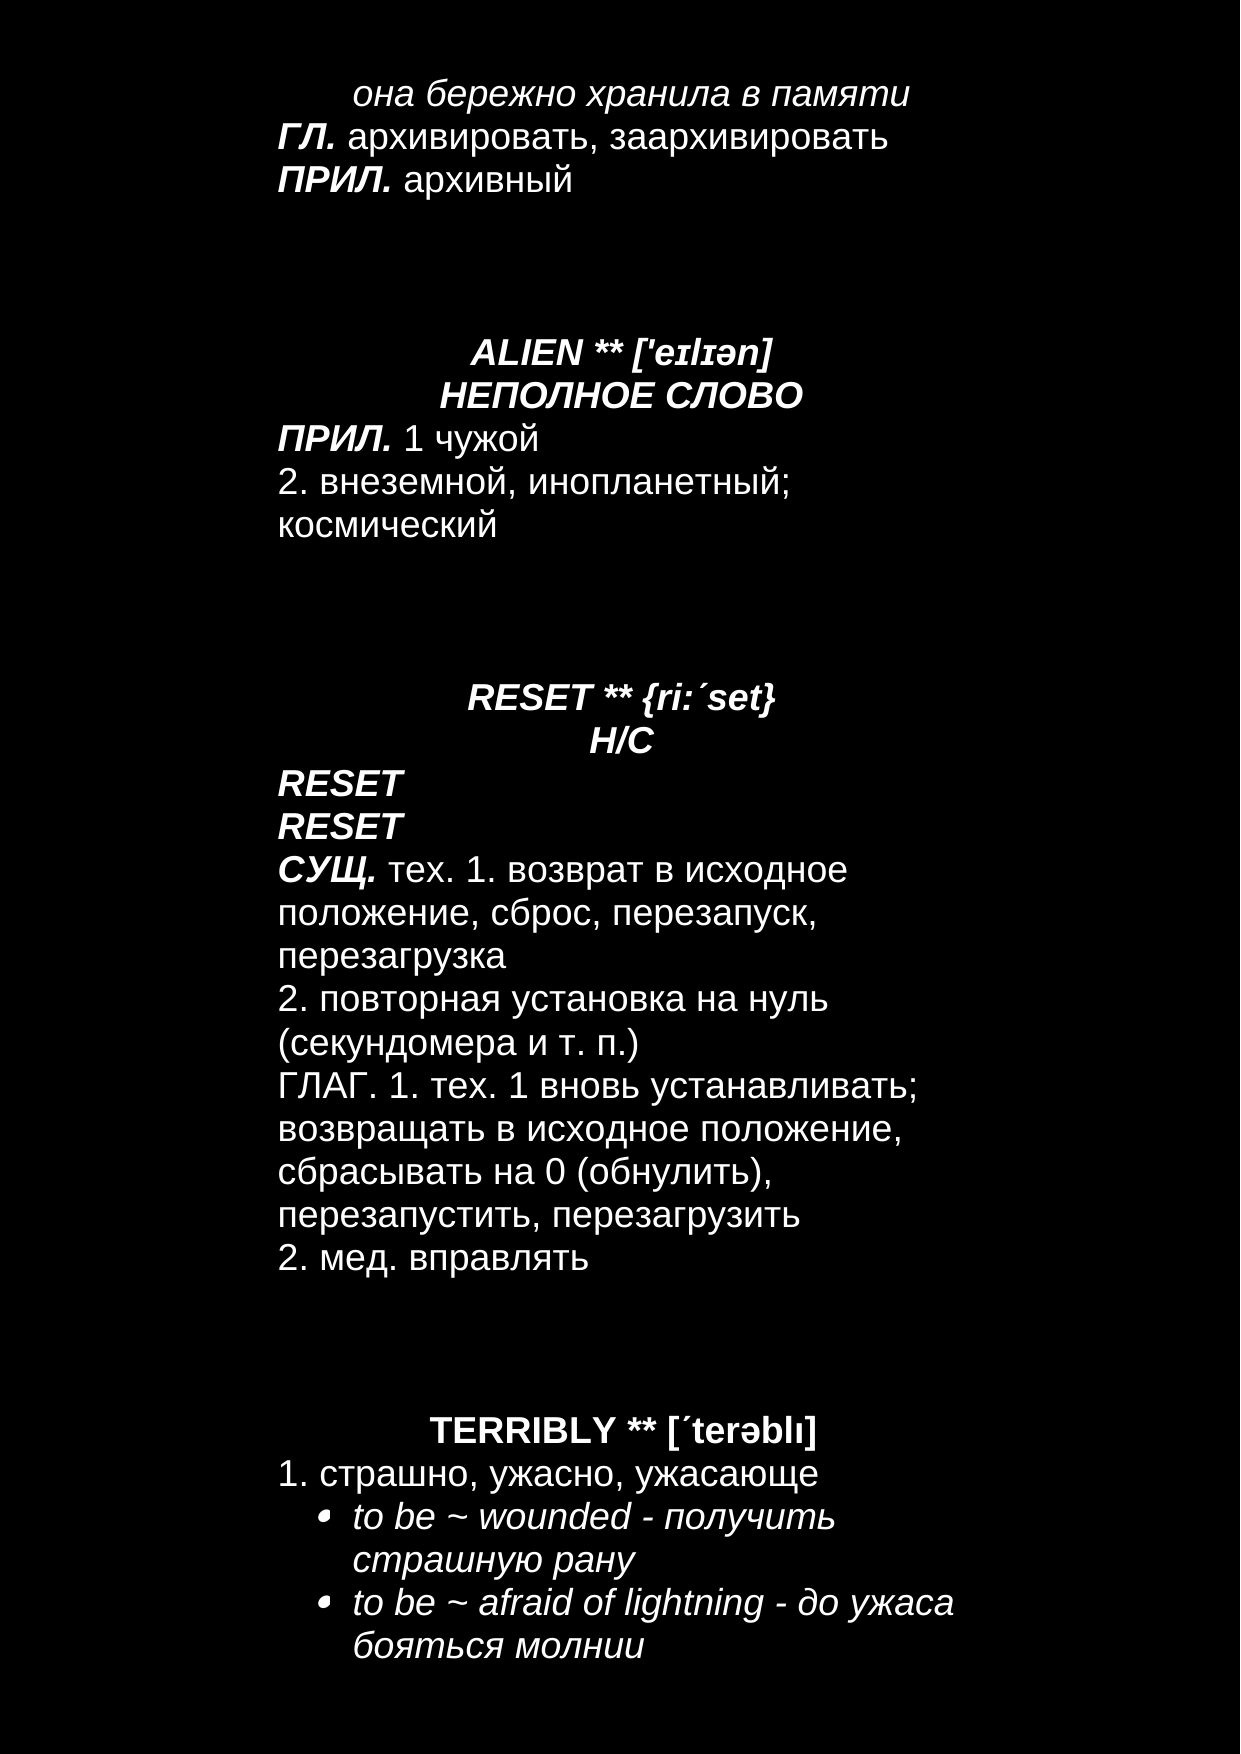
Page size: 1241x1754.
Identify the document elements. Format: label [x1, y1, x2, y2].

table_header [270, 62, 976, 1676]
